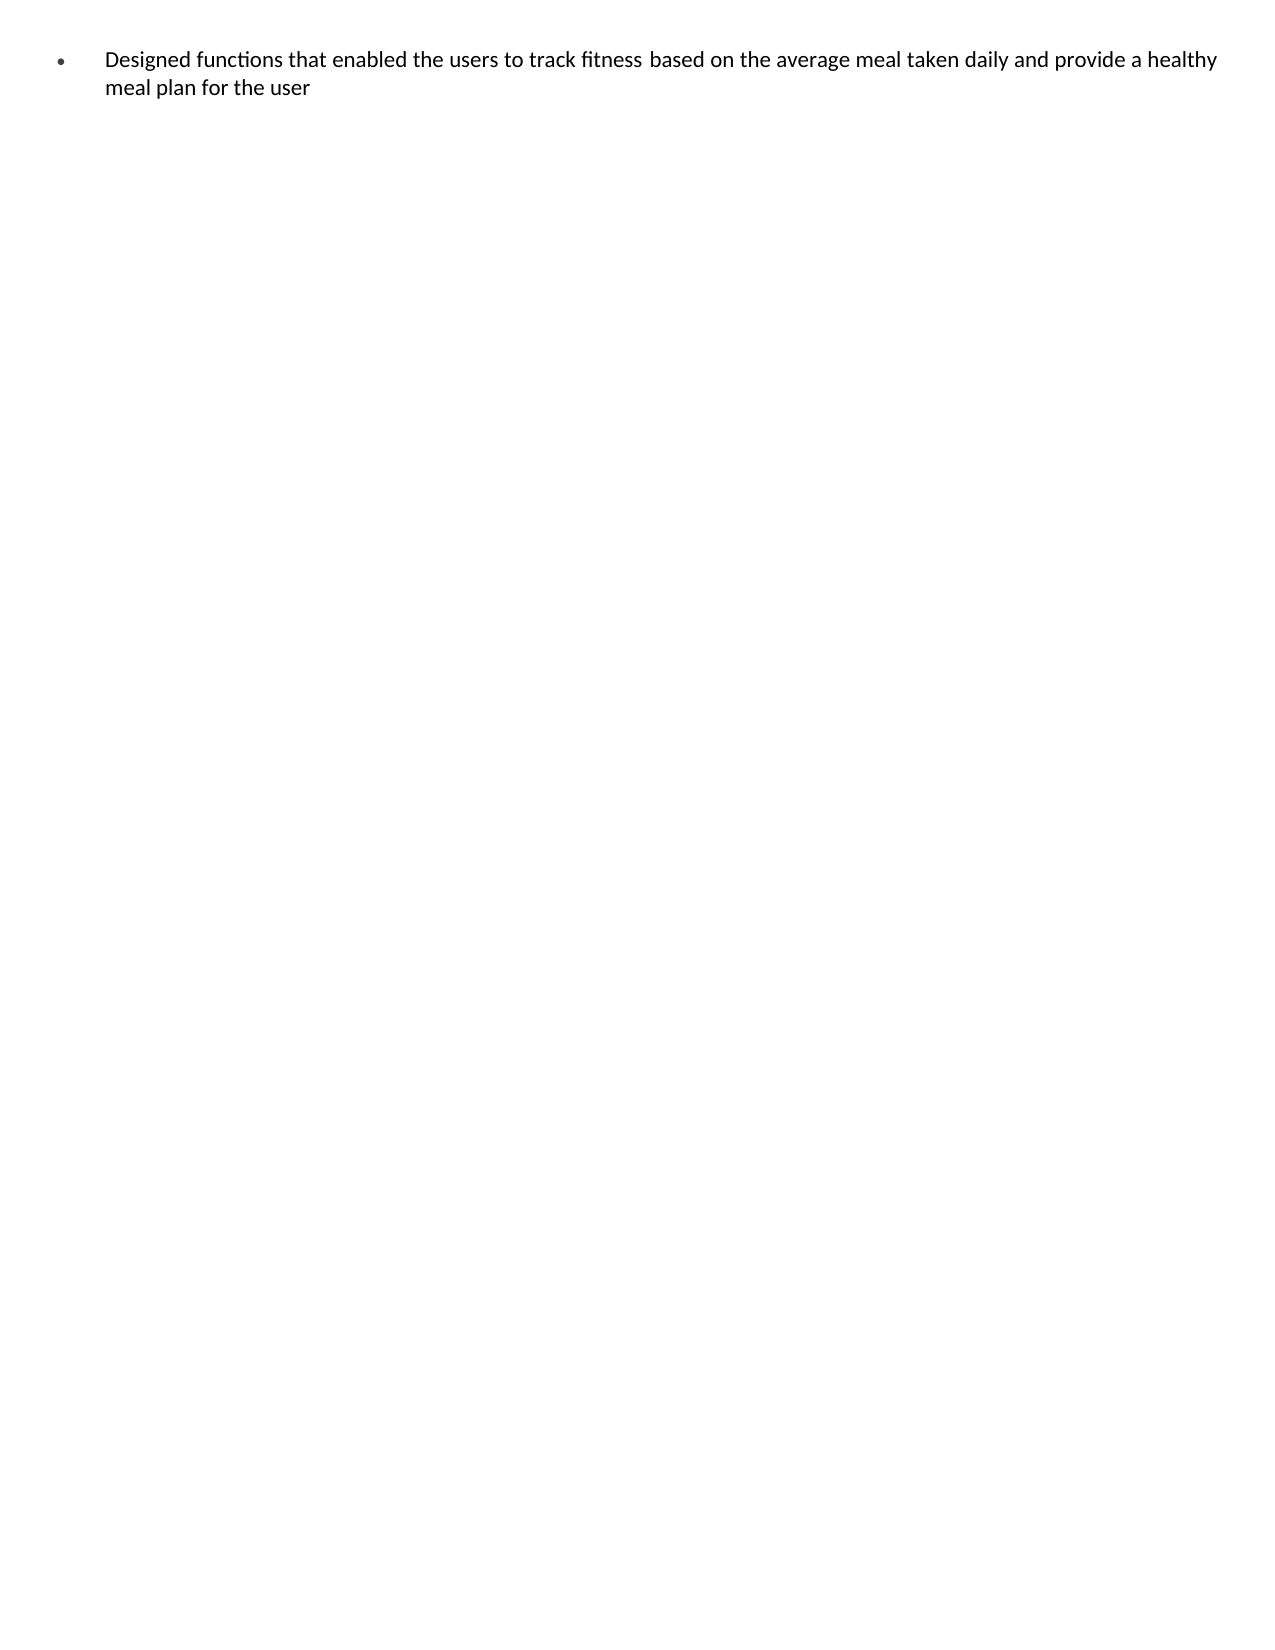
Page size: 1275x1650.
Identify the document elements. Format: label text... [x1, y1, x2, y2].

list Designed functions that enabled the users to track fitness based on the average meal taken daily and provide a healthy meal plan for the user [56, 45, 1219, 101]
